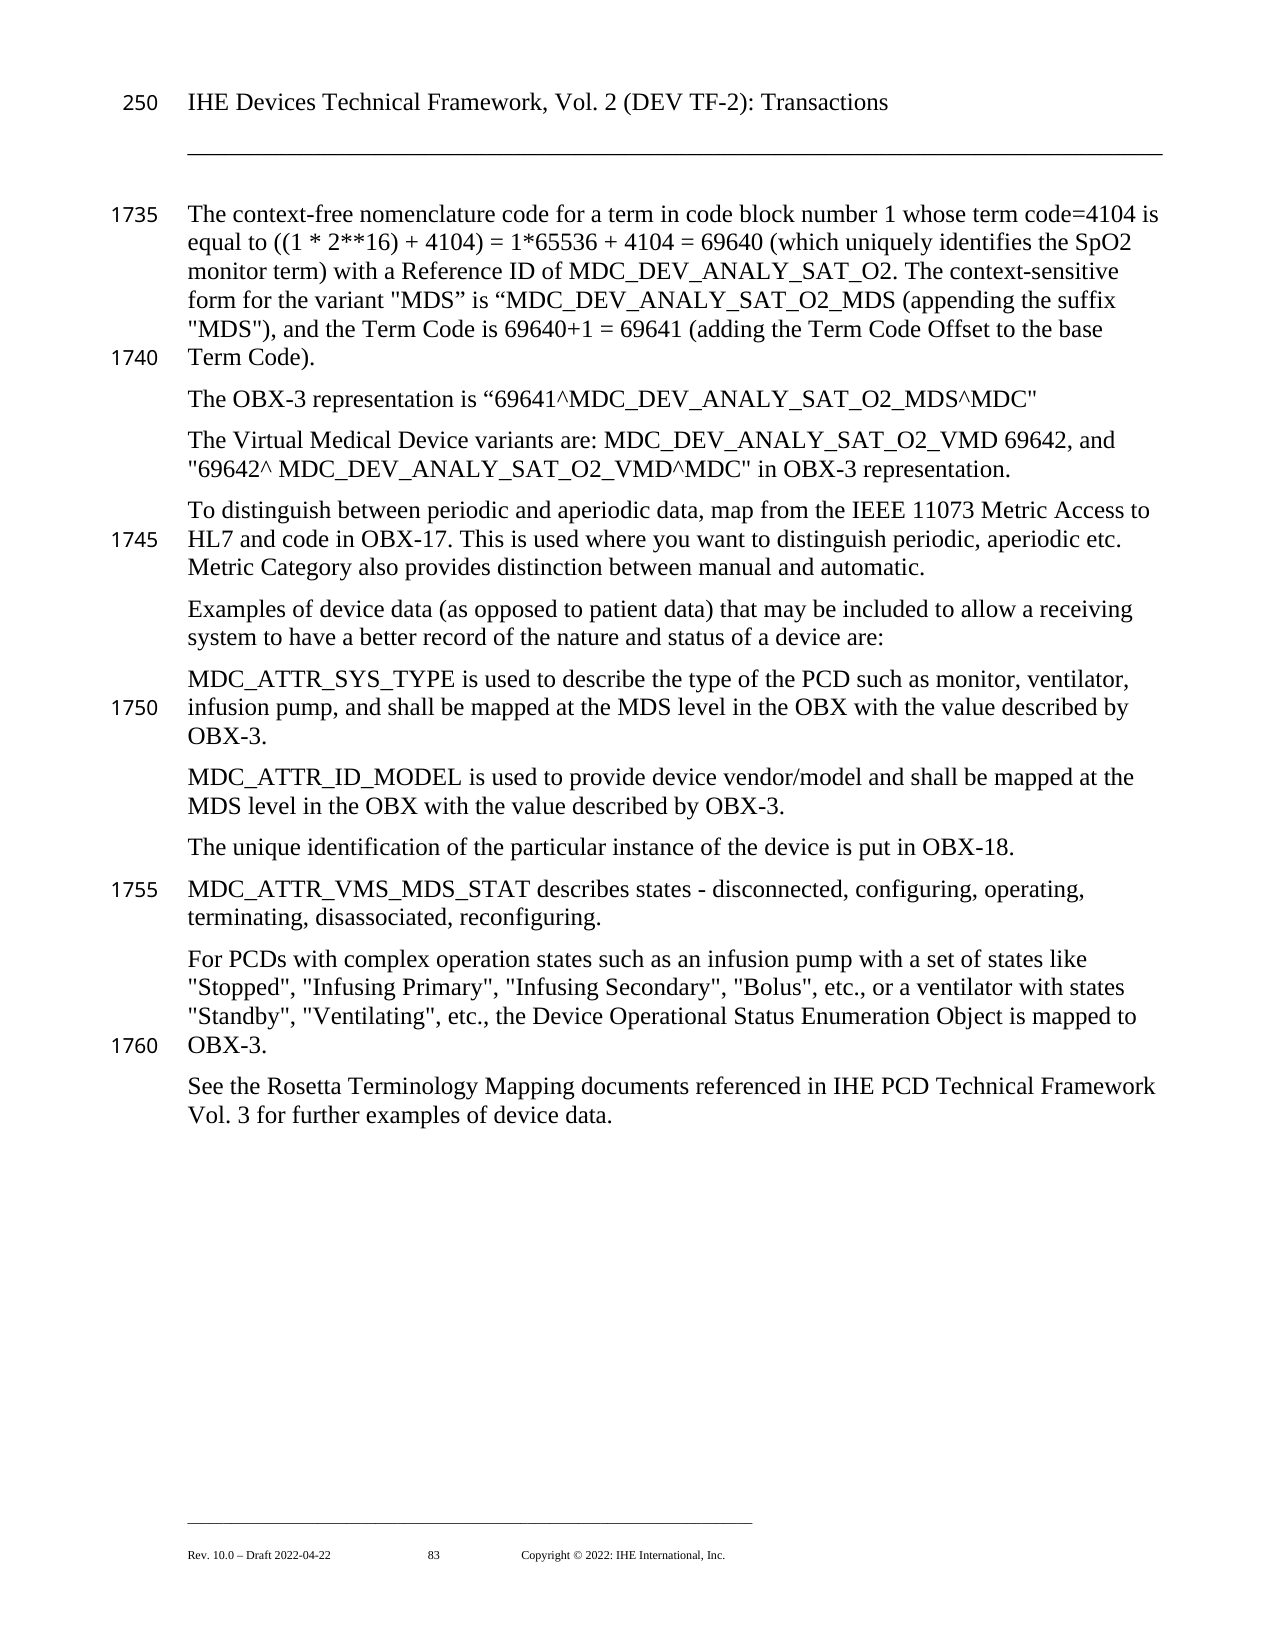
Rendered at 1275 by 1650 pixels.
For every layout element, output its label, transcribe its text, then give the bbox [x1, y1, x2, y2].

text MDC_ATTR_SYS_TYPE is used to describe the type of the PCD such as monitor, ventilator, infusion pump, and shall be mapped at the MDS level in the OBX with the value described by OBX-3. [187, 664, 1162, 750]
text Examples of device data (as opposed to patient data) that may be included to allow a receiving system to have a better record of the nature and status of a device are: [187, 594, 1162, 651]
text For PCDs with complex operation states such as an infusion pump with a set of states like "Stopped", "Infusing Primary", "Infusing Secondary", "Bolus", etc., or a ventilator with states "Standby", "Ventilating", etc., the Device Operational Status Enumeration Object is mapped to OBX-3. [187, 944, 1162, 1059]
text MDC_ATTR_ID_MODEL is used to provide device vendor/model and shall be mapped at the MDS level in the OBX with the value described by OBX-3. [187, 762, 1162, 820]
text MDC_ATTR_VMS_MDS_STAT describes states - disconnected, configuring, operating, terminating, disassociated, reconfiguring. [187, 874, 1162, 931]
text See the Rosetta Terminology Mapping documents referenced in IHE PCD Technical Framework Vol. 3 for further examples of device data. [187, 1071, 1162, 1129]
text The Virtual Medical Device variants are: MDC_DEV_ANALY_SAT_O2_VMD 69642, and "69642^ MDC_DEV_ANALY_SAT_O2_VMD^MDC" in OBX-3 representation. [187, 425, 1162, 482]
text The OBX-3 representation is “69641^MDC_DEV_ANALY_SAT_O2_MDS^MDC" [187, 384, 1162, 412]
text The context-free nomenclature code for a term in code block number 1 whose term code=4104 is equal to ((1 * 2**16) + 4104) = 1*65536 + 4104 = 69640 (which uniquely identifies the SpO2 monitor term) with a Reference ID of MDC_DEV_ANALY_SAT_O2. The context-sensitive form for the variant "MDS” is “MDC_DEV_ANALY_SAT_O2_MDS (appending the suffix "MDS"), and the Term Code is 69640+1 = 69641 (adding the Term Code Offset to the base Term Code). [187, 199, 1162, 371]
text The unique identification of the particular instance of the device is put in OBX-18. [187, 832, 1162, 861]
text To distinguish between periodic and aperiodic data, map from the IEEE 11073 Metric Access to HL7 and code in OBX-17. This is used where you want to distinguish periodic, aperiodic etc. Metric Category also provides distinction between manual and automatic. [187, 495, 1162, 581]
